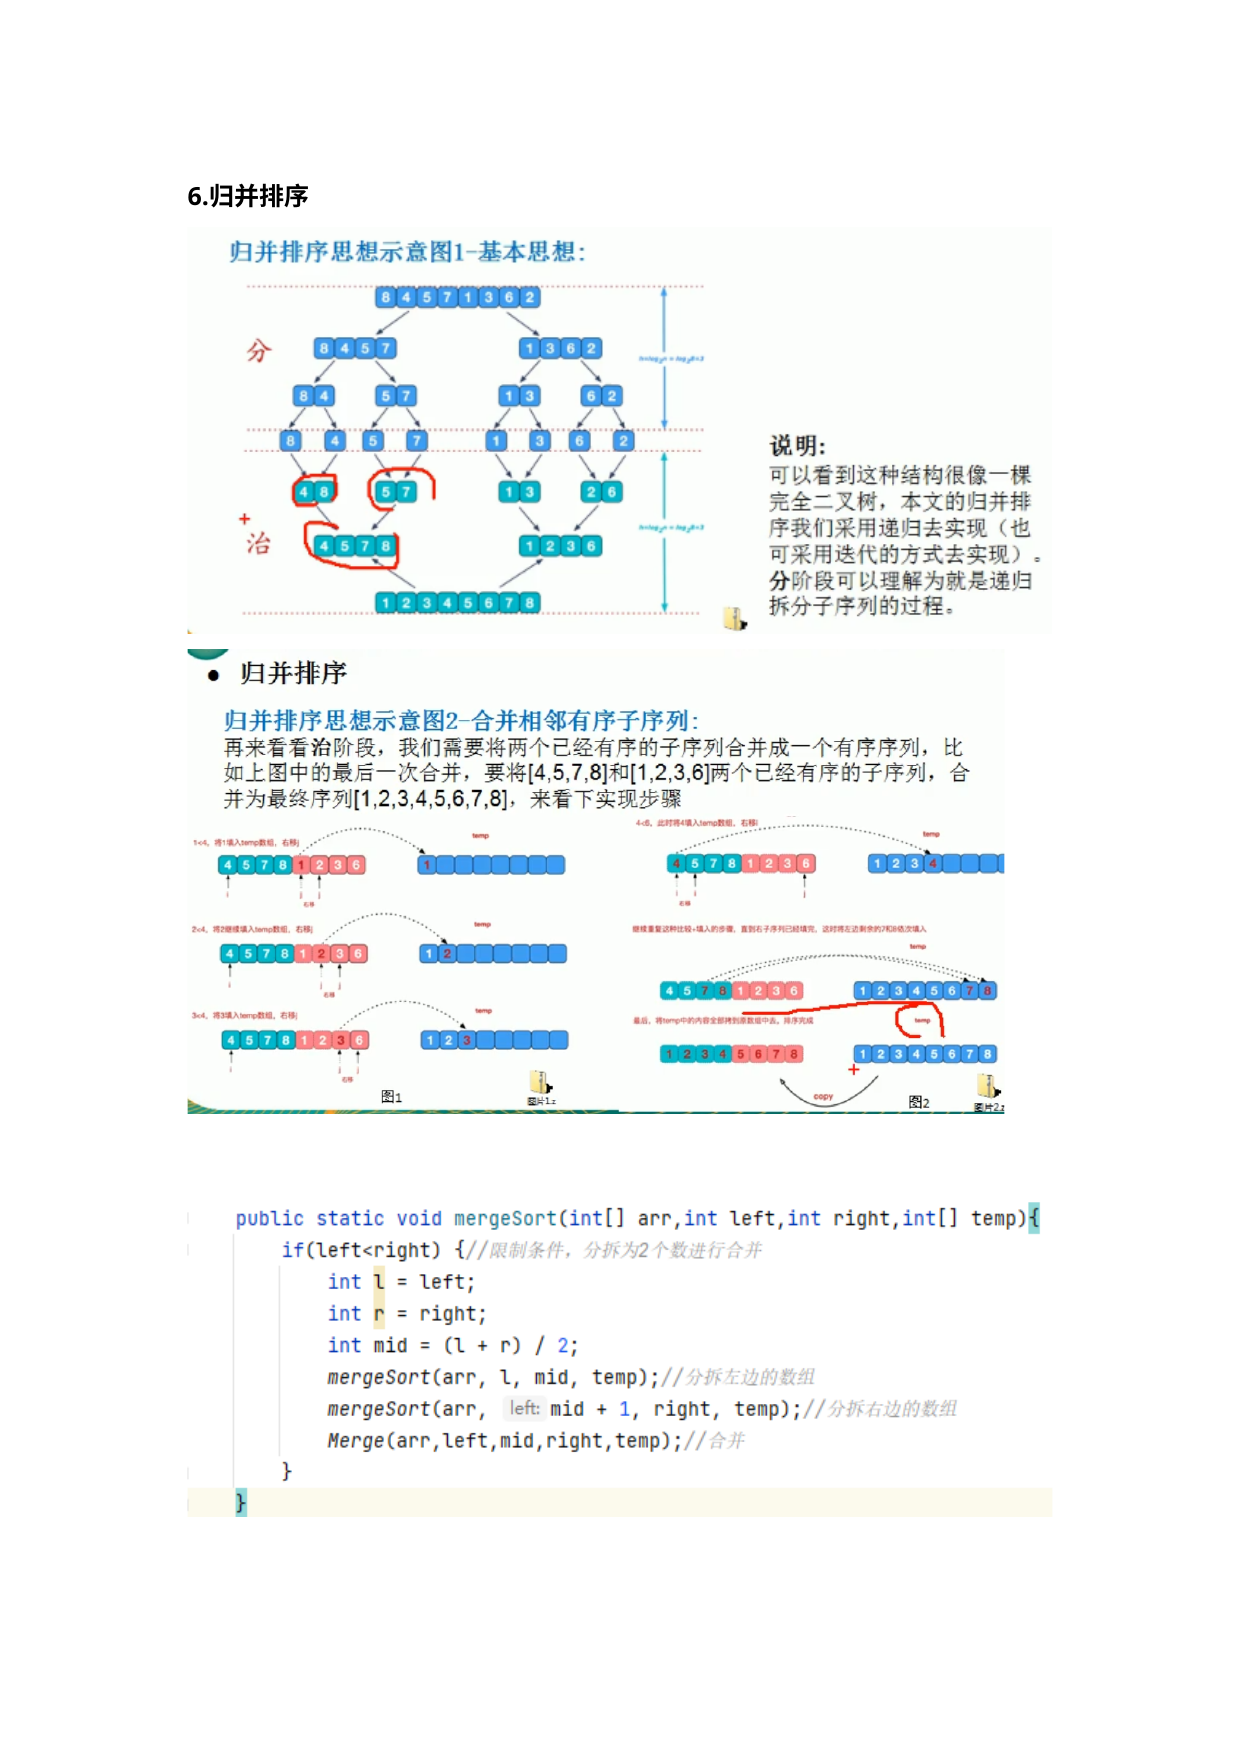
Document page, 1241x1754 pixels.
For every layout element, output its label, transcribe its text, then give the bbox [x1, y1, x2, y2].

picture [187, 1202, 1053, 1517]
picture [187, 649, 1005, 1114]
text 6.归并排序 [187, 162, 1053, 227]
picture [187, 227, 1052, 634]
